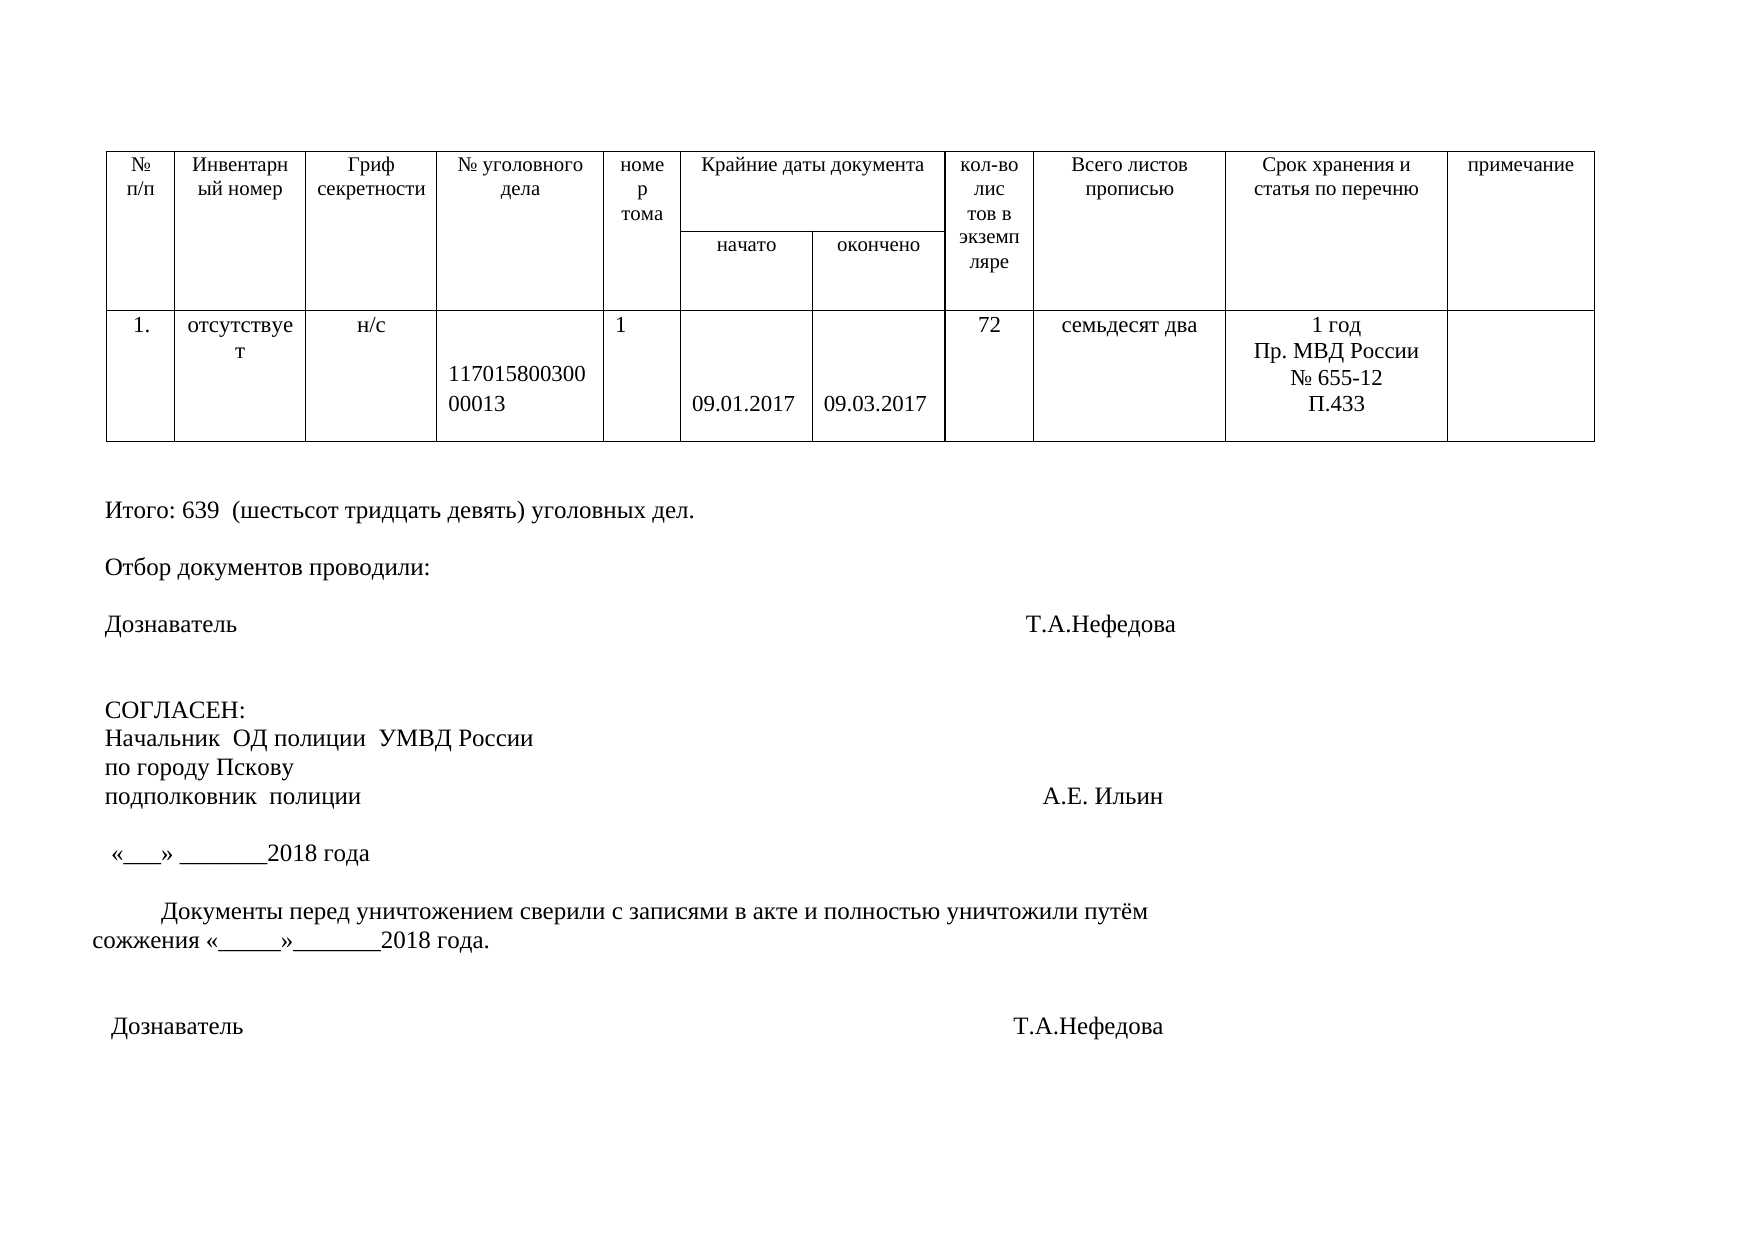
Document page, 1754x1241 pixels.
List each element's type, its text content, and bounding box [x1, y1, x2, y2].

text Дознаватель Т.А.Нефедова [29, 609, 1636, 638]
text сожжения «_____»_______2018 года. [29, 925, 1636, 953]
table_cell 09.01.2017 [681, 311, 812, 441]
table_header № уголовного дела [437, 152, 603, 310]
text Итого: 639 (шестьсот тридцать девять) уголовных дел. [29, 495, 1636, 524]
table_header Крайние даты документа [681, 152, 944, 231]
text Начальник ОД полиции УМВД России [29, 723, 1636, 752]
table_cell отсутствует [175, 311, 305, 441]
table_cell 1 [604, 311, 680, 441]
table_header Гриф секретности [306, 152, 436, 310]
table_cell начато [681, 232, 812, 310]
table_cell 11701580030000013 [437, 311, 603, 441]
table_header примечание [1448, 152, 1594, 310]
table_cell [1448, 311, 1594, 441]
text СОГЛАСЕН: [29, 695, 1636, 723]
text Дознаватель Т.А.Нефедова [29, 1011, 1636, 1040]
table_cell н/с [306, 311, 436, 441]
table_cell 1 год Пр. МВД России № 655-12 П.433 [1226, 311, 1447, 441]
table_header кол-во лис тов в экземпляре [946, 152, 1033, 310]
table_cell 72 [946, 311, 1033, 441]
text подполковник полиции А.Е. Ильин [29, 781, 1636, 810]
table_header Всего листов прописью [1034, 152, 1225, 310]
table_header № п/п [107, 152, 174, 310]
table_header номер тома [604, 152, 680, 310]
table_cell [107, 311, 174, 441]
table_header Срок хранения и статья по перечню [1226, 152, 1447, 310]
text по городу Пскову [29, 752, 1636, 781]
text Отбор документов проводили: [29, 552, 1636, 581]
text «___» _______2018 года [29, 838, 1636, 867]
text Документы перед уничтожением сверили с записями в акте и полностью уничтожили путём [29, 896, 1636, 925]
table_cell 09.03.2017 [813, 311, 944, 441]
table_cell семьдесят два [1034, 311, 1225, 441]
table_header Инвентарный номер [175, 152, 305, 310]
table_cell окончено [813, 232, 944, 310]
